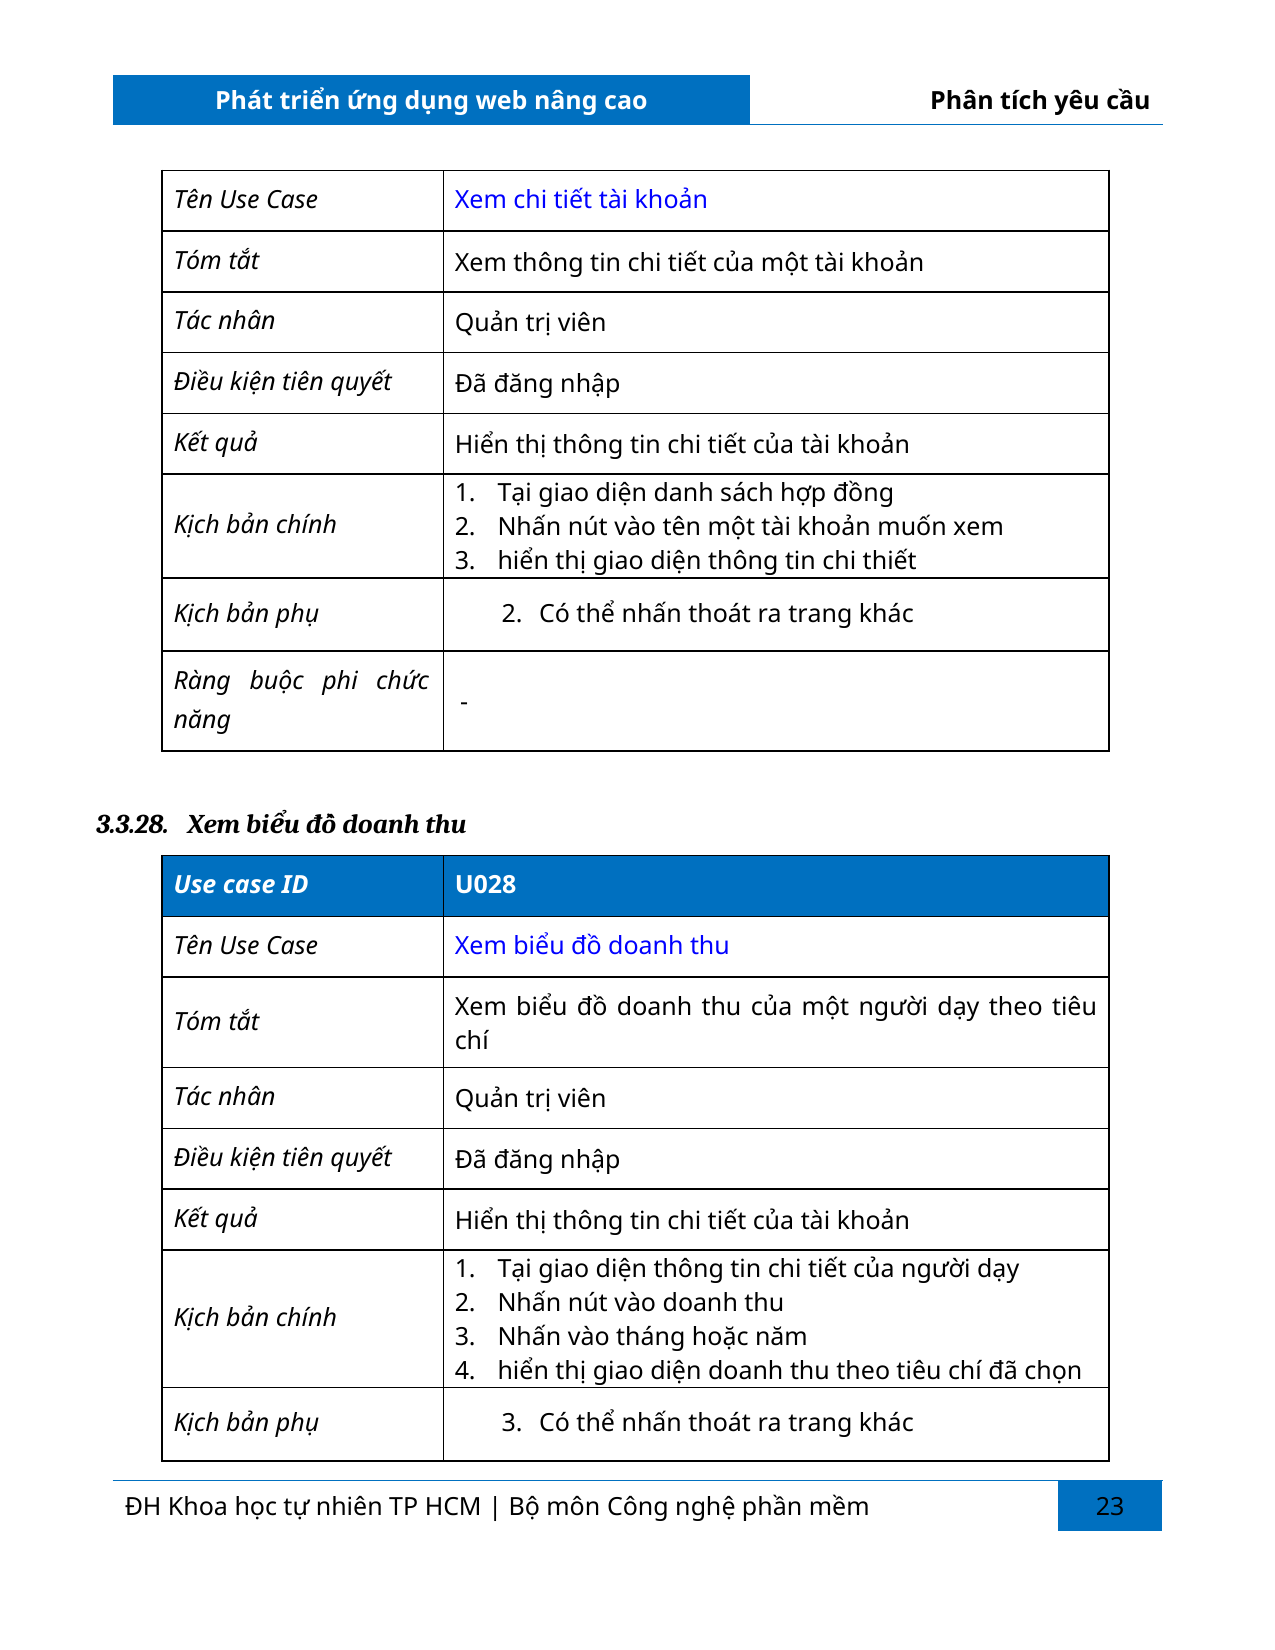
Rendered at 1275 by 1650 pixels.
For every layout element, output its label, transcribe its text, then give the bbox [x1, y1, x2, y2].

table_cell Xem thông tin chi tiết của một tài khoản [444, 232, 1108, 291]
table_cell [444, 652, 1108, 750]
table_cell Kịch bản phụ [163, 1388, 443, 1460]
table_cell Tóm tắt [163, 978, 443, 1067]
table_cell Tại giao diện danh sách hợp đồng Nhấn nút vào tên một tài khoản muốn xem hiển thị giao diện thông tin chi thiết [444, 475, 1108, 577]
table_cell Quản trị viên [444, 1068, 1108, 1127]
table_cell Hiển thị thông tin chi tiết của tài khoản [444, 414, 1108, 473]
table_cell Tên Use Case [163, 917, 443, 976]
table_cell Tác nhân [163, 1068, 443, 1127]
table_cell Kịch bản phụ [163, 579, 443, 650]
table_header U028 [444, 856, 1108, 916]
table_cell Xem biểu đồ doanh thu [444, 917, 1108, 976]
table_cell Điều kiện tiên quyết [163, 353, 443, 412]
table_cell Xem chi tiết tài khoản [444, 171, 1108, 230]
table_header Use case ID [163, 856, 443, 916]
table_cell Tác nhân [163, 293, 443, 352]
table_cell Kết quả [163, 414, 443, 473]
table_cell Hiển thị thông tin chi tiết của tài khoản [444, 1190, 1108, 1249]
table_cell Tại giao diện thông tin chi tiết của người dạy Nhấn nút vào doanh thu Nhấn vào tháng hoặc năm hiển thị giao diện doanh thu theo tiêu chí đã chọn [444, 1251, 1108, 1387]
table_cell Kịch bản chính [163, 1251, 443, 1387]
table_cell Ràng buộc phi chức năng [163, 652, 443, 750]
table_cell Điều kiện tiên quyết [163, 1129, 443, 1188]
list Xem biểu đồ doanh thu [169, 809, 1162, 840]
table_cell Đã đăng nhập [444, 1129, 1108, 1188]
table_cell Tên Use Case [163, 171, 443, 230]
table_cell Quản trị viên [444, 293, 1108, 352]
table_cell Đã đăng nhập [444, 353, 1108, 412]
table_cell Kết quả [163, 1190, 443, 1249]
table_cell Có thể nhấn thoát ra trang khác [444, 1388, 1108, 1460]
table_cell Có thể nhấn thoát ra trang khác [444, 579, 1108, 650]
table_cell Tóm tắt [163, 232, 443, 291]
table_cell Kịch bản chính [163, 475, 443, 577]
table_cell Xem biểu đồ doanh thu của một người dạy theo tiêu chí [444, 978, 1108, 1067]
